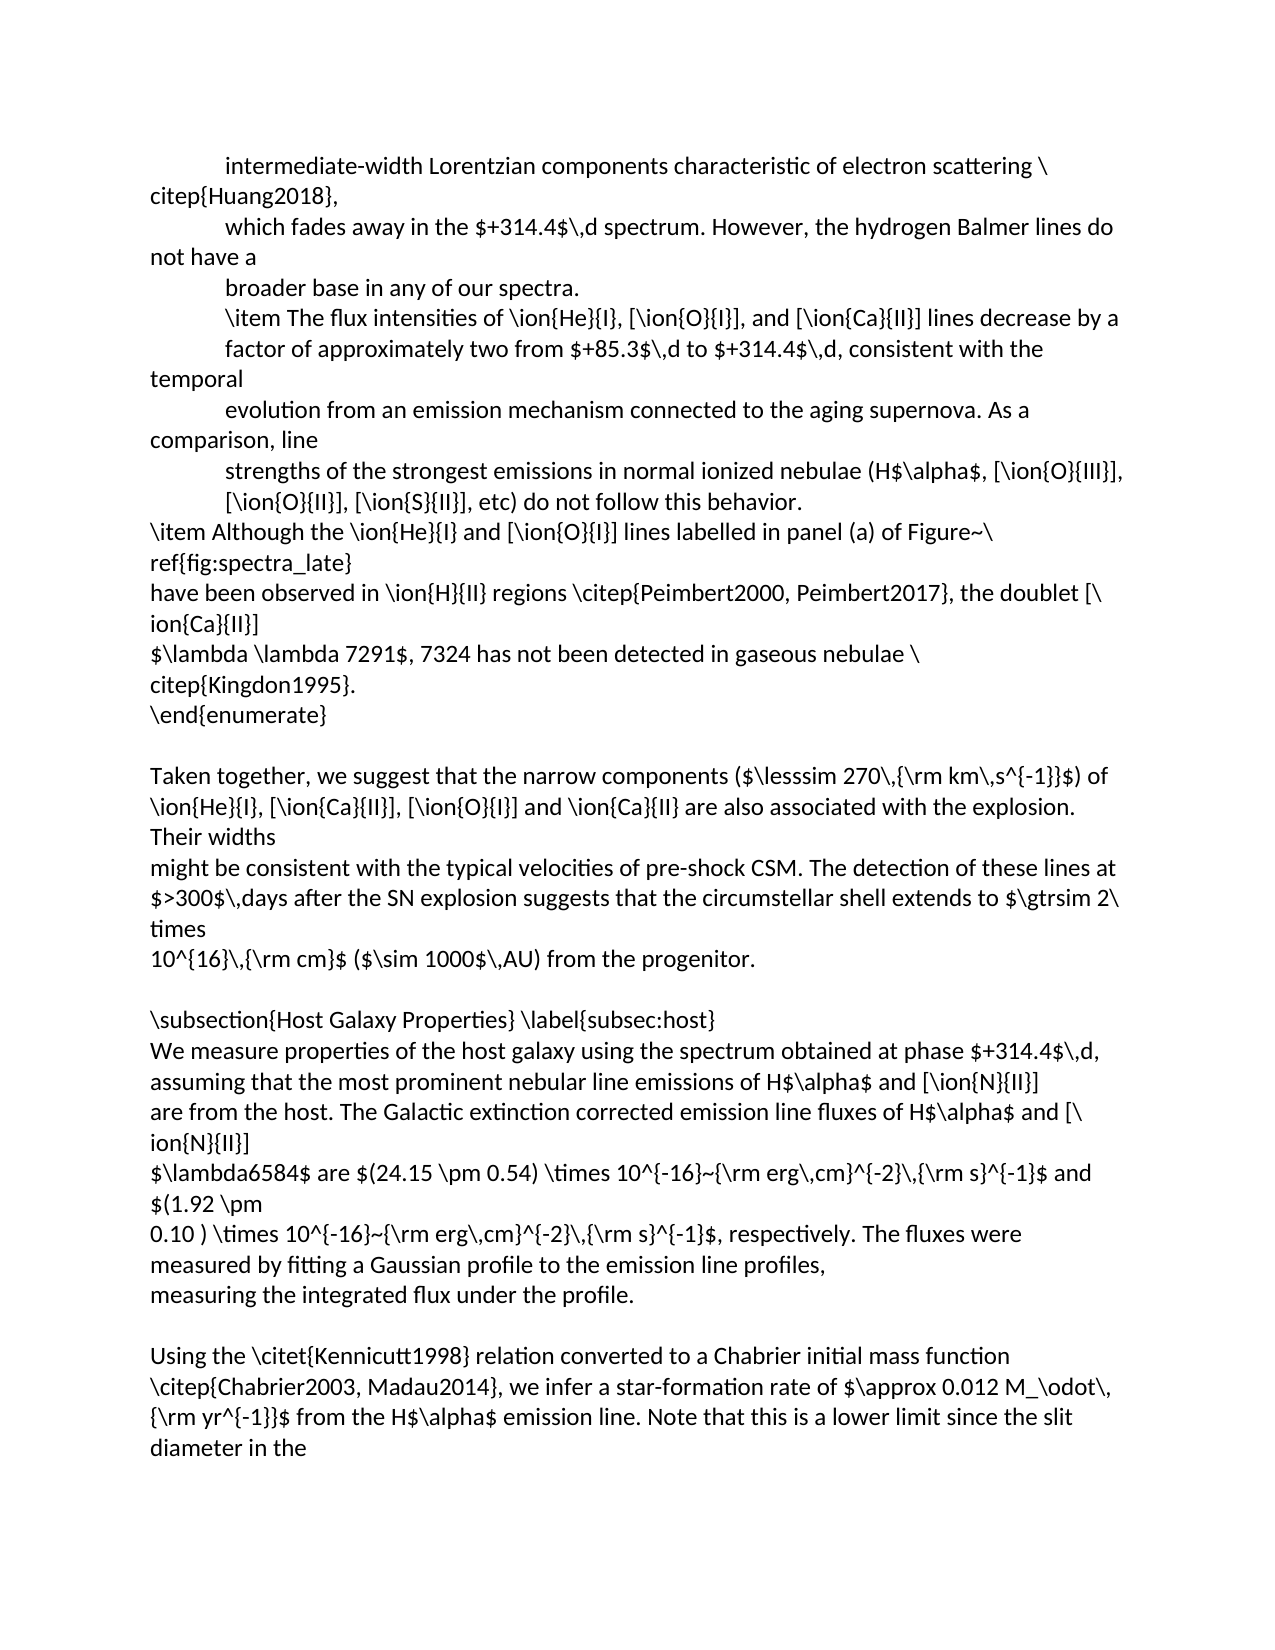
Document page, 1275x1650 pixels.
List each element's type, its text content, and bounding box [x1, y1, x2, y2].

text measured by fitting a Gaussian profile to the emission line profiles, [150, 1249, 1125, 1279]
text strengths of the strongest emissions in normal ionized nebulae (H$\alpha$, [\ion{O}{III}], [150, 455, 1125, 486]
text [\ion{O}{II}], [\ion{S}{II}], etc) do not follow this behavior. [150, 486, 1125, 516]
text \citep{Chabrier2003, Madau2014}, we infer a star-formation rate of $\approx 0.012 M_\odot\, {\rm yr^{-1}}$ from the H$\alpha$ emission line. Note that this is a lower limit since the slit diameter in the [150, 1371, 1125, 1462]
text factor of approximately two from $+85.3$\,d to $+314.4$\,d, consistent with the temporal [150, 333, 1125, 394]
text \end{enumerate} [150, 699, 1125, 730]
text assuming that the most prominent nebular line emissions of H$\alpha$ and [\ion{N}{II}] [150, 1066, 1125, 1096]
text $>300$\,days after the SN explosion suggests that the circumstellar shell extends to $\gtrsim 2\times [150, 882, 1125, 943]
text which fades away in the $+314.4$\,d spectrum. However, the hydrogen Balmer lines do not have a [150, 211, 1125, 272]
text \item The flux intensities of \ion{He}{I}, [\ion{O}{I}], and [\ion{Ca}{II}] lines decrease by a [150, 303, 1125, 333]
text Using the \citet{Kennicutt1998} relation converted to a Chabrier initial mass function [150, 1340, 1125, 1371]
text intermediate-width Lorentzian components characteristic of electron scattering \citep{Huang2018}, [150, 150, 1125, 211]
text \ion{He}{I}, [\ion{Ca}{II}], [\ion{O}{I}] and \ion{Ca}{II} are also associated with the explosion. Their widths [150, 791, 1125, 852]
text evolution from an emission mechanism connected to the aging supernova. As a comparison, line [150, 394, 1125, 455]
text 10^{16}\,{\rm cm}$ ($\sim 1000$\,AU) from the progenitor. [150, 943, 1125, 974]
text \item Although the \ion{He}{I} and [\ion{O}{I}] lines labelled in panel (a) of Figure~\ref{fig:spectra_late} [150, 516, 1125, 577]
text are from the host. The Galactic extinction corrected emission line fluxes of H$\alpha$ and [\ion{N}{II}] [150, 1096, 1125, 1157]
text \subsection{Host Galaxy Properties} \label{subsec:host} [150, 1004, 1125, 1035]
text We measure properties of the host galaxy using the spectrum obtained at phase $+314.4$\,d, [150, 1035, 1125, 1066]
text $\lambda6584$ are $(24.15 \pm 0.54) \times 10^{-16}~{\rm erg\,cm}^{-2}\,{\rm s}^{-1}$ and $(1.92 \pm [150, 1157, 1125, 1218]
text $\lambda \lambda 7291$, 7324 has not been detected in gaseous nebulae \citep{Kingdon1995}. [150, 638, 1125, 699]
text broader base in any of our spectra. [150, 272, 1125, 303]
text Taken together, we suggest that the narrow components ($\lesssim 270\,{\rm km\,s^{-1}}$) of [150, 760, 1125, 791]
text might be consistent with the typical velocities of pre-shock CSM. The detection of these lines at [150, 852, 1125, 882]
text 0.10 ) \times 10^{-16}~{\rm erg\,cm}^{-2}\,{\rm s}^{-1}$, respectively. The fluxes were [150, 1218, 1125, 1249]
text have been observed in \ion{H}{II} regions \citep{Peimbert2000, Peimbert2017}, the doublet [\ion{Ca}{II}] [150, 577, 1125, 638]
text measuring the integrated flux under the profile. [150, 1279, 1125, 1310]
